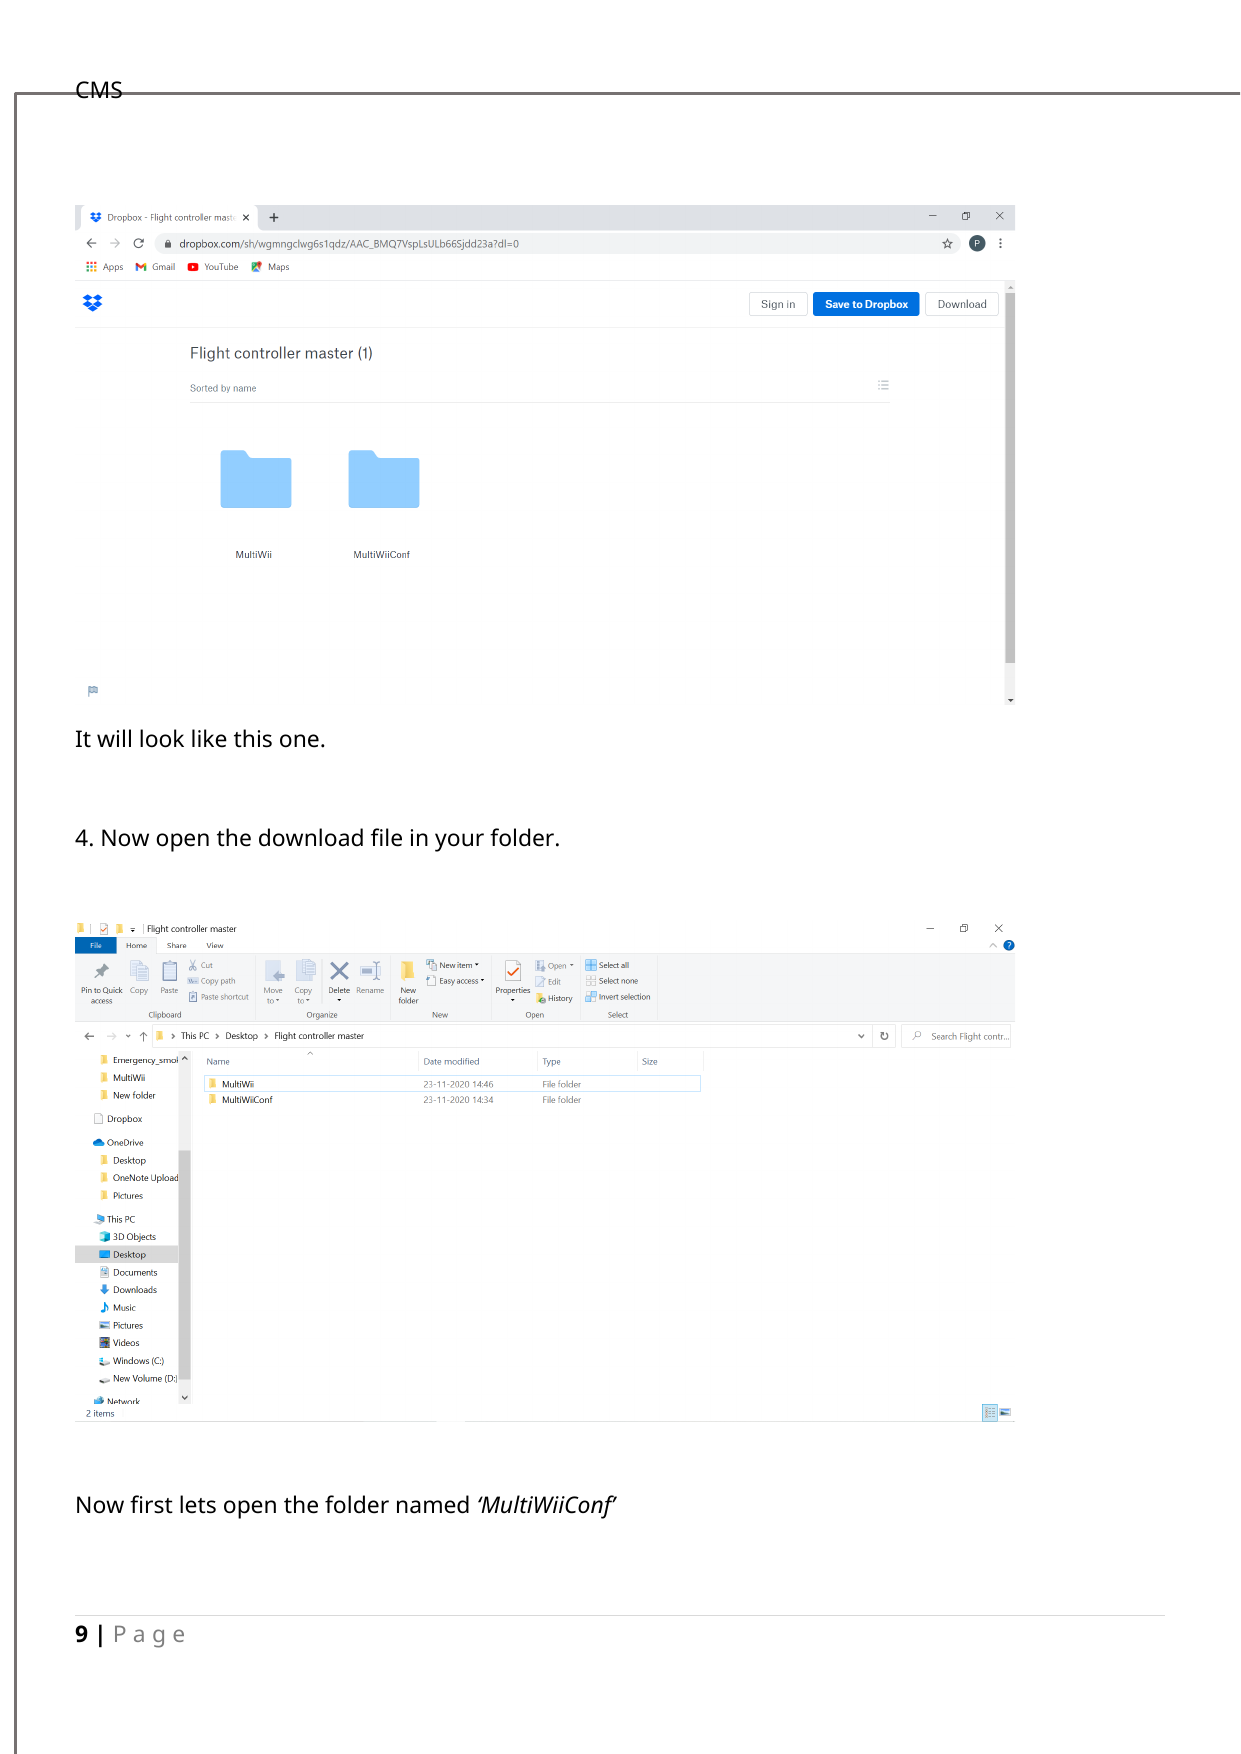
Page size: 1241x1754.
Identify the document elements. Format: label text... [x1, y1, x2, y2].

text It will look like this one. [75, 722, 1165, 754]
text 4. Now open the download file in your folder. [75, 821, 1165, 853]
text Now first lets open the folder named ‘MultiWiiConf’ [75, 1489, 1165, 1520]
